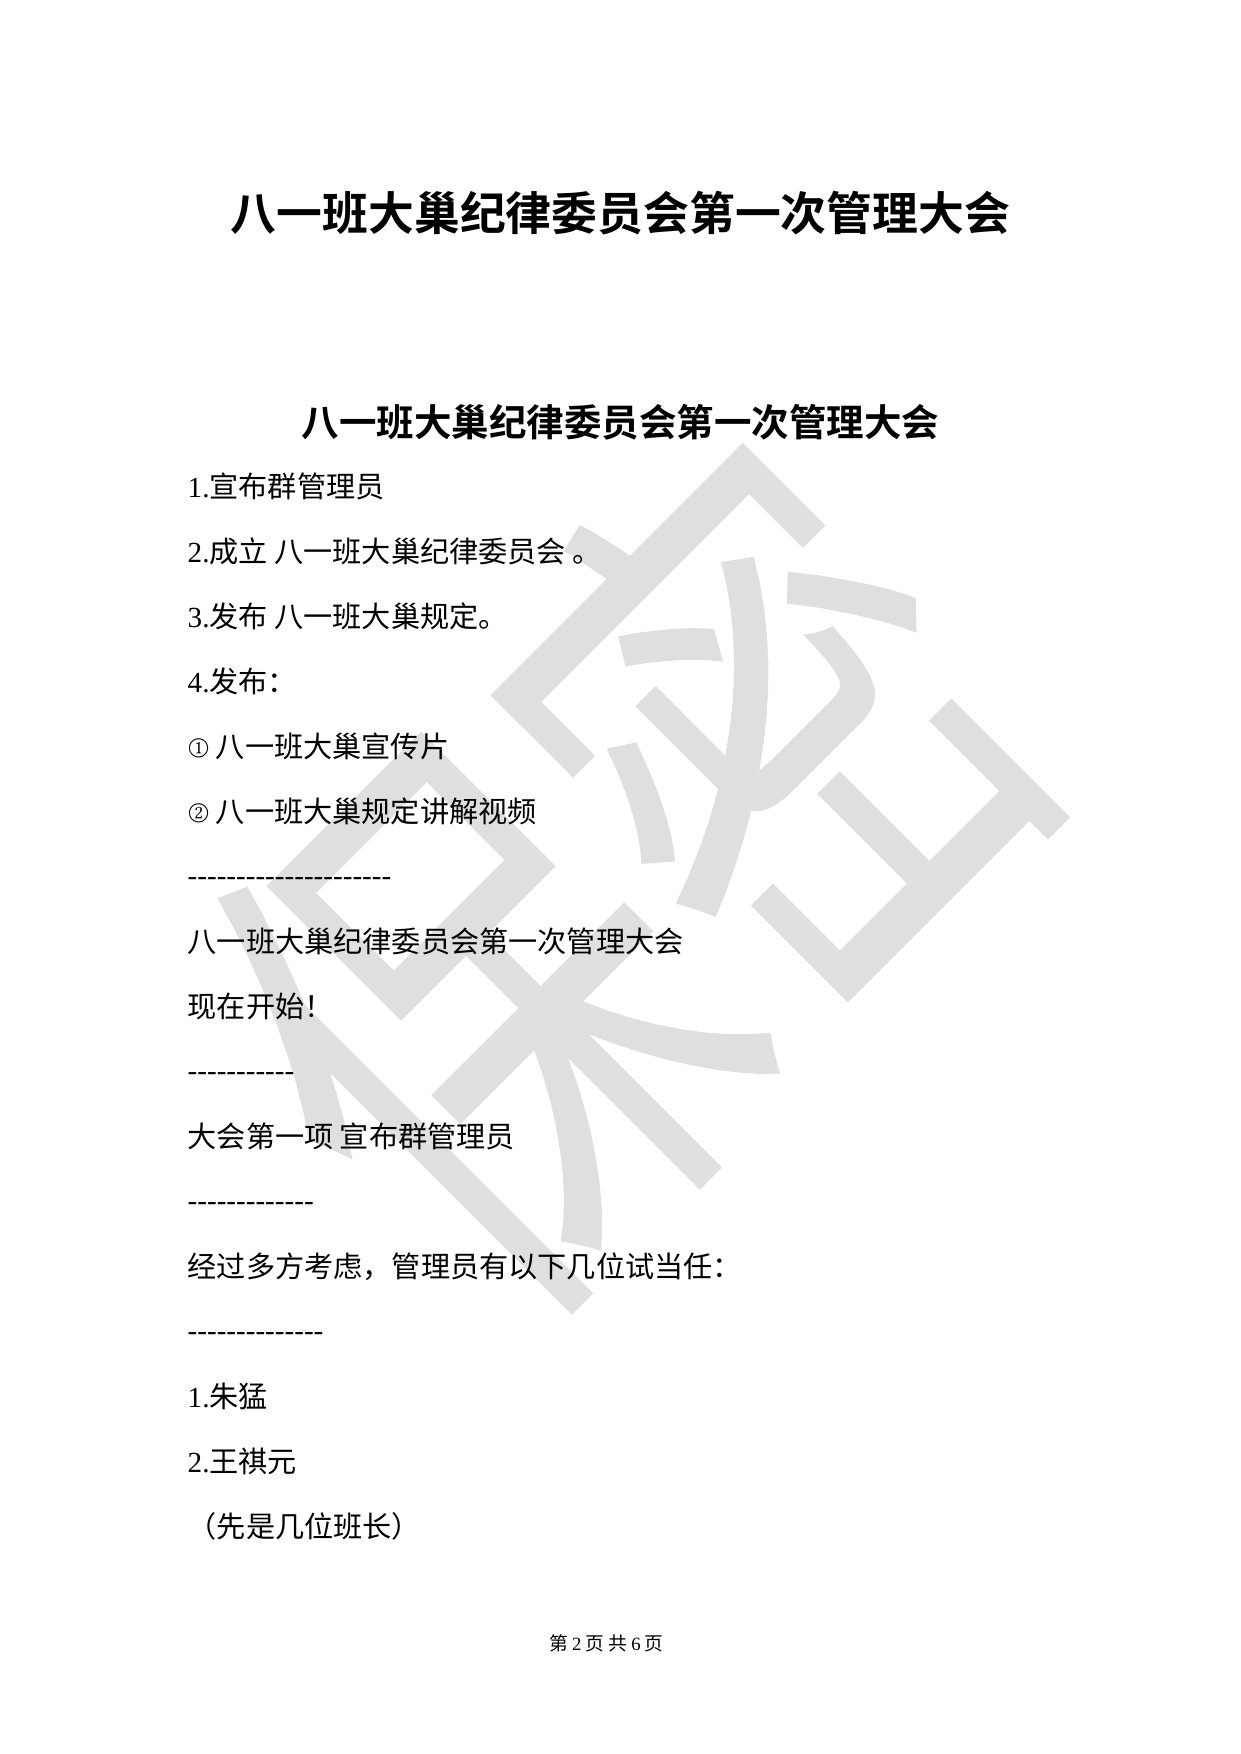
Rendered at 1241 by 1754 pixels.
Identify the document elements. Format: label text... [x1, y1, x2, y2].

text 八一班大巢纪律委员会第一次管理大会 [187, 907, 1053, 972]
text 经过多方考虑，管理员有以下几位试当任： [187, 1232, 1053, 1297]
text 八一班大巢纪律委员会第一次管理大会 [187, 387, 1053, 452]
text （先是几位班长） [187, 1492, 1053, 1557]
text 1.朱猛 [187, 1362, 1053, 1427]
text 现在开始！ [187, 972, 1053, 1037]
text 3.发布 八一班大巢规定。 [187, 582, 1053, 647]
text ------------- [187, 1167, 1053, 1232]
text 4.发布： [187, 647, 1053, 712]
subtitle 八一班大巢纪律委员会第一次管理大会 [187, 162, 1053, 259]
text 2.王祺元 [187, 1427, 1053, 1492]
text 2.成立 八一班大巢纪律委员会 。 [187, 517, 1053, 582]
text --------------------- [187, 842, 1053, 907]
text ①八一班大巢宣传片 [187, 712, 1053, 777]
text ----------- [187, 1037, 1053, 1102]
text 1.宣布群管理员 [187, 452, 1053, 517]
text -------------- [187, 1297, 1053, 1362]
text ②八一班大巢规定讲解视频 [187, 777, 1053, 842]
text 大会第一项 宣布群管理员 [187, 1102, 1053, 1167]
